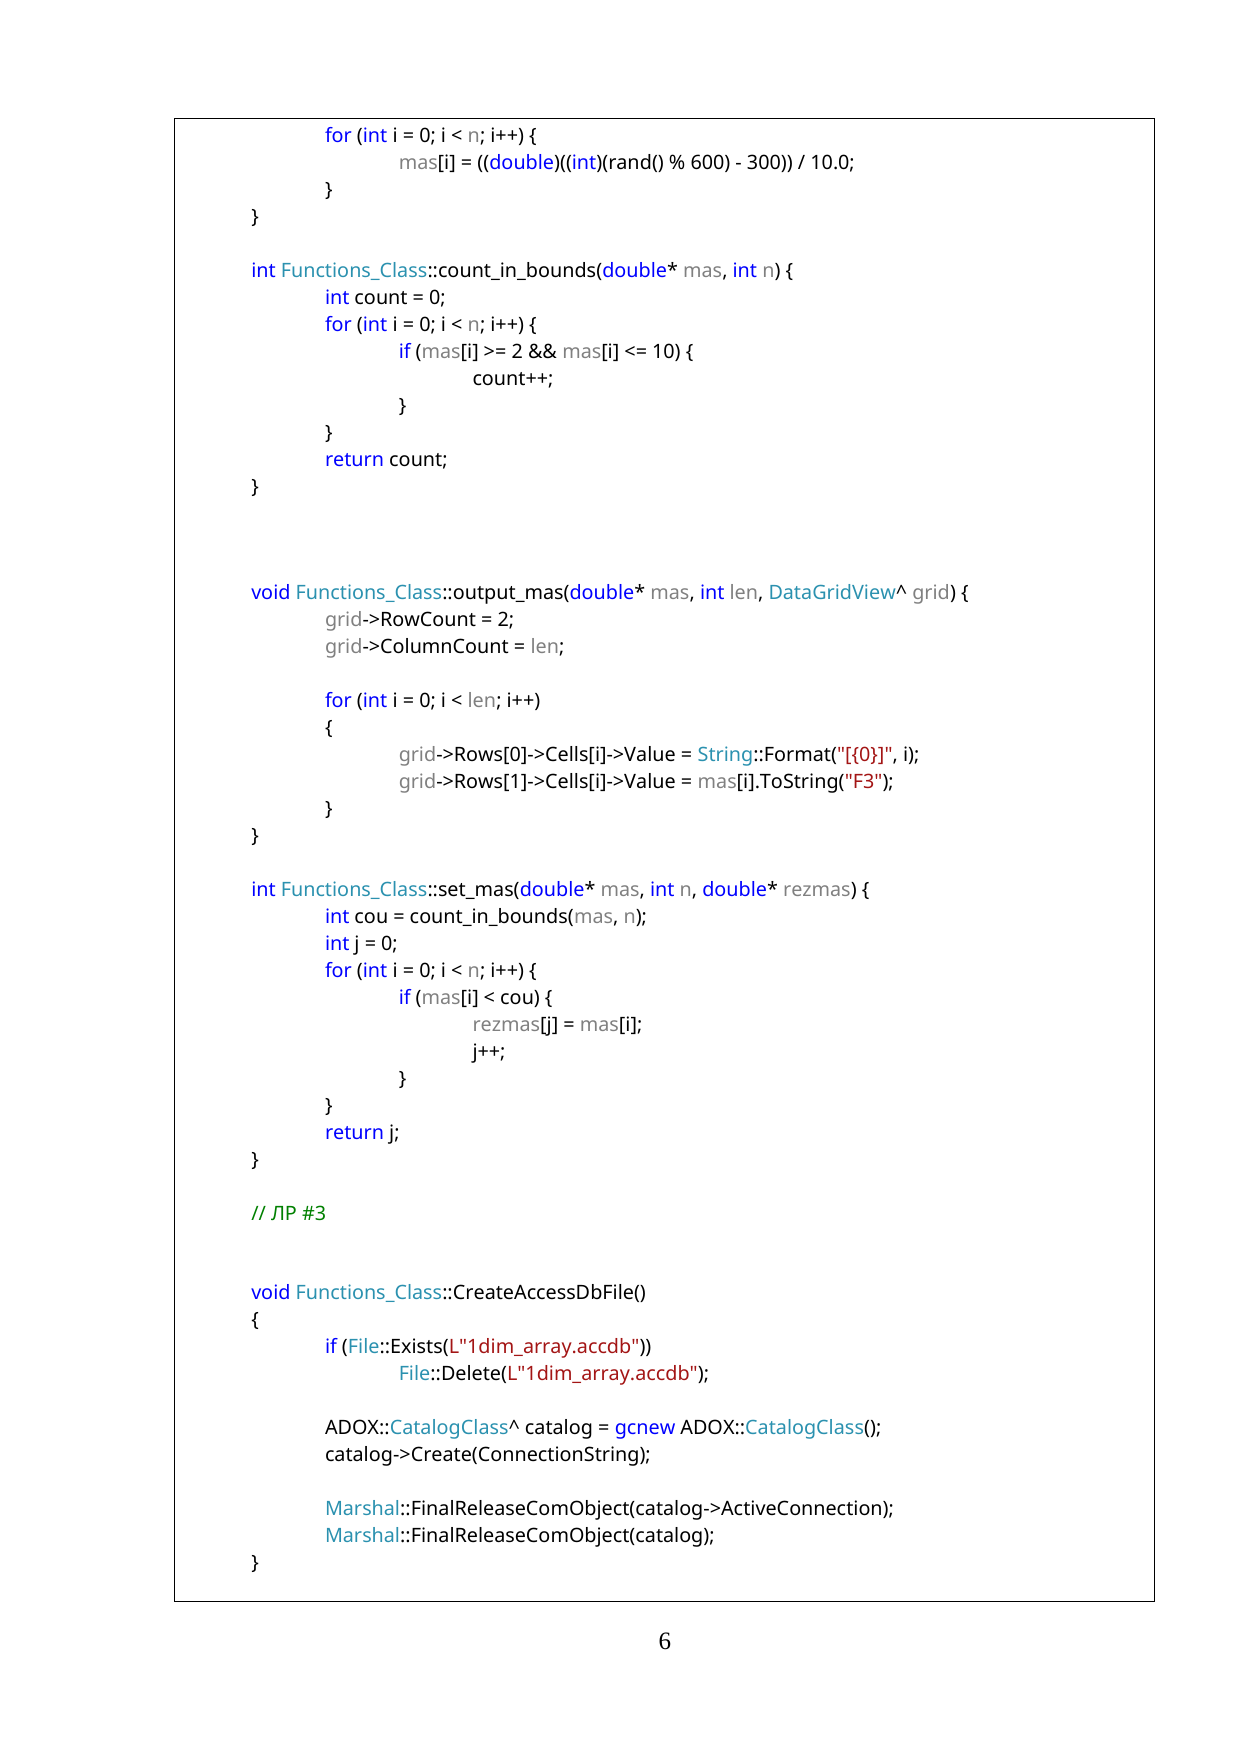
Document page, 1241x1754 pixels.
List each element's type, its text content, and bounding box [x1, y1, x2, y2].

text } [177, 1548, 1152, 1575]
text if (File::Exists(L"1dim_array.accdb")) [177, 1332, 1152, 1359]
text { [177, 1305, 1152, 1332]
text for (int i = 0; i < n; i++) { [177, 956, 1152, 983]
text int cou = count_in_bounds(mas, n); [177, 902, 1152, 929]
text } [177, 1145, 1152, 1172]
text } [177, 472, 1152, 499]
text } [177, 202, 1152, 229]
text mas[i] = ((double)((int)(rand() % 600) - 300)) / 10.0; [177, 148, 1152, 175]
text if (mas[i] < cou) { [177, 983, 1152, 1010]
text if (mas[i] >= 2 && mas[i] <= 10) { [177, 337, 1152, 364]
text // ЛР #3 [177, 1199, 1152, 1226]
text int count = 0; [177, 283, 1152, 310]
text grid->Rows[0]->Cells[i]->Value = String::Format("[{0}]", i); [177, 740, 1152, 767]
text rezmas[j] = mas[i]; [177, 1010, 1152, 1037]
text } [177, 391, 1152, 418]
text for (int i = 0; i < n; i++) { [177, 310, 1152, 337]
text for (int i = 0; i < n; i++) { [175, 119, 1154, 148]
text void Functions_Class::CreateAccessDbFile() [177, 1278, 1152, 1305]
text ADOX::CatalogClass^ catalog = gcnew ADOX::CatalogClass(); [177, 1413, 1152, 1440]
text int Functions_Class::count_in_bounds(double* mas, int n) { [177, 256, 1152, 283]
text } [177, 821, 1152, 848]
text int Functions_Class::set_mas(double* mas, int n, double* rezmas) { [177, 875, 1152, 902]
text grid->ColumnCount = len; [177, 632, 1152, 659]
text Marshal::FinalReleaseComObject(catalog->ActiveConnection); [177, 1494, 1152, 1521]
text catalog->Create(ConnectionString); [177, 1440, 1152, 1467]
text } [177, 794, 1152, 821]
text return j; [177, 1118, 1152, 1145]
text j++; [177, 1037, 1152, 1064]
text } [177, 1064, 1152, 1091]
text { [177, 713, 1152, 740]
text void Functions_Class::output_mas(double* mas, int len, DataGridView^ grid) { [177, 578, 1152, 605]
text count++; [177, 364, 1152, 391]
text grid->RowCount = 2; [177, 605, 1152, 632]
text int j = 0; [177, 929, 1152, 956]
text return count; [177, 445, 1152, 472]
text } [177, 175, 1152, 202]
text for (int i = 0; i < len; i++) [177, 686, 1152, 713]
text } [177, 418, 1152, 445]
text grid->Rows[1]->Cells[i]->Value = mas[i].ToString("F3"); [177, 767, 1152, 794]
text } [177, 1091, 1152, 1118]
text File::Delete(L"1dim_array.accdb"); [177, 1359, 1152, 1386]
text Marshal::FinalReleaseComObject(catalog); [177, 1521, 1152, 1548]
